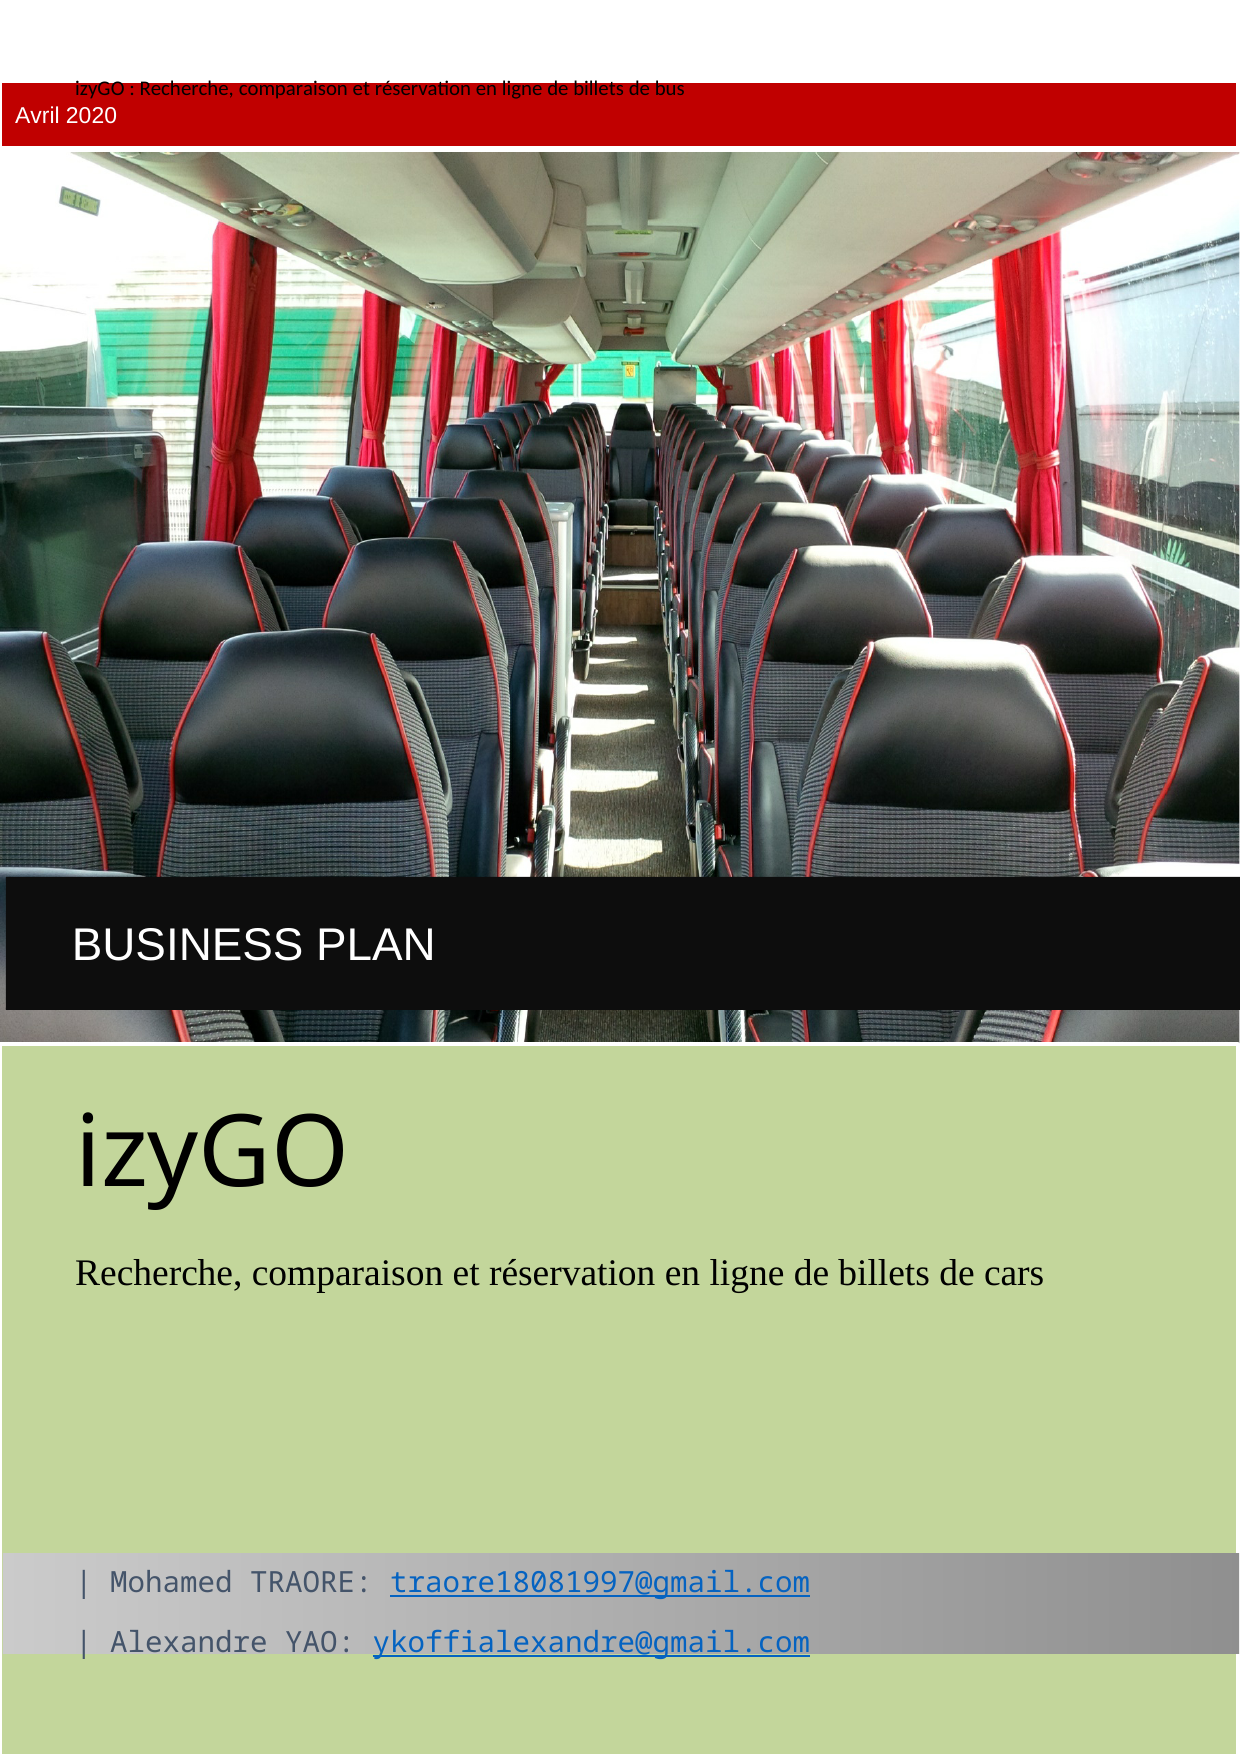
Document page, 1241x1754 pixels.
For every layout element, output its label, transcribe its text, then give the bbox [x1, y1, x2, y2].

picture [0, 152, 1240, 1042]
text | Mohamed TRAORE: traore18081997@gmail.com [75, 1561, 1165, 1601]
text izyGO [75, 1079, 1165, 1216]
subtitle Avril 2020 [75, 216, 1165, 238]
text | Alexandre YAO: ykoffialexandre@gmail.com [75, 1621, 1165, 1661]
text Recherche, comparaison et réservation en ligne de billets de cars [75, 1251, 1165, 1294]
